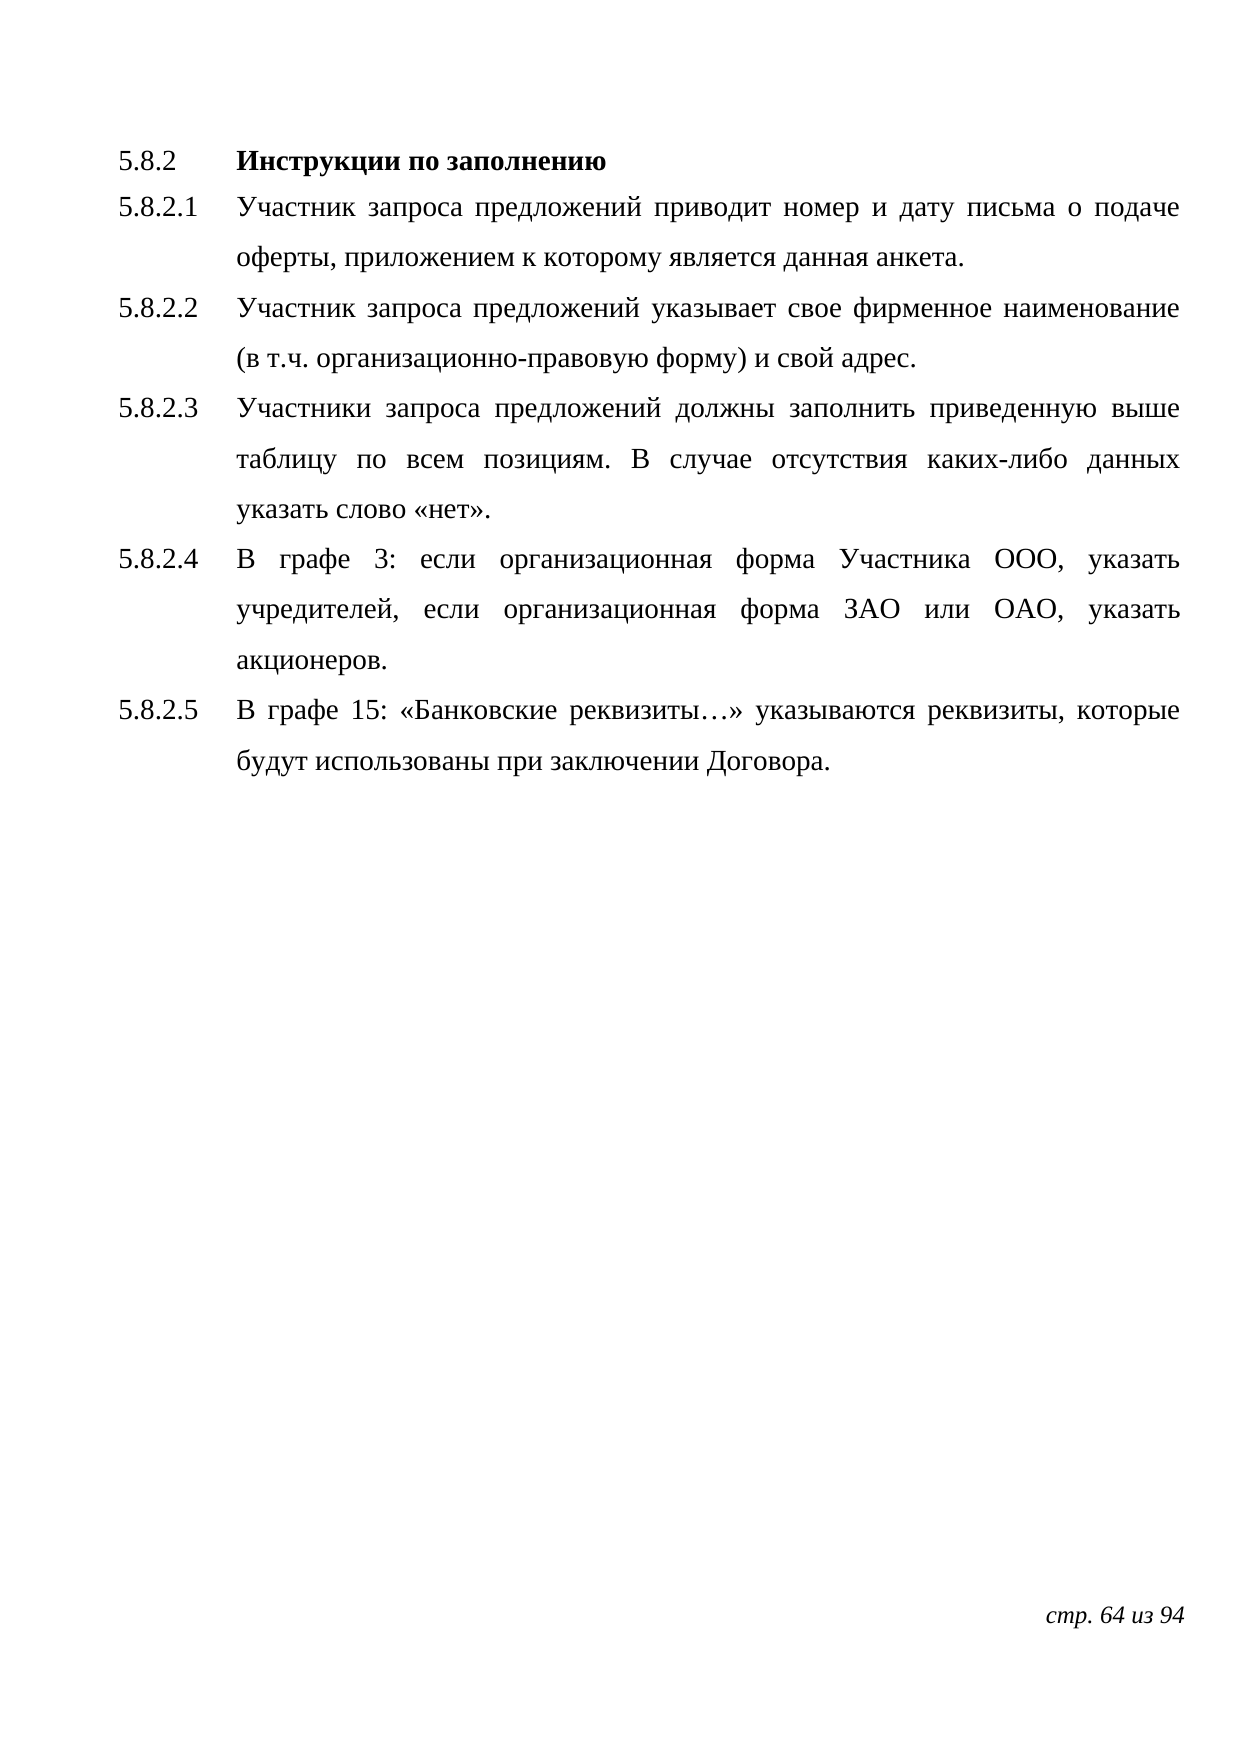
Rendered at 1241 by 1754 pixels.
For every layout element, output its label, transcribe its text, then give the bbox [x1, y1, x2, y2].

text Участник запроса предложений приводит номер и дату письма о подаче оферты, приложением к которому является данная анкета. [118, 189, 1181, 273]
text Участник запроса предложений указывает свое фирменное наименование (в т.ч. организационно-правовую форму) и свой адрес. [118, 290, 1181, 374]
text Участники запроса предложений должны заполнить приведенную выше таблицу по всем позициям. В случае отсутствия каких-либо данных указать слово «нет». [118, 390, 1181, 524]
text В графе 15: «Банковские реквизиты…» указываются реквизиты, которые будут использованы при заключении Договора. [118, 692, 1181, 776]
text В графе 3: если организационная форма Участника ООО, указать учредителей, если организационная форма ЗАО или ОАО, указать акционеров. [118, 541, 1181, 676]
text Инструкции по заполнению [118, 143, 1181, 177]
